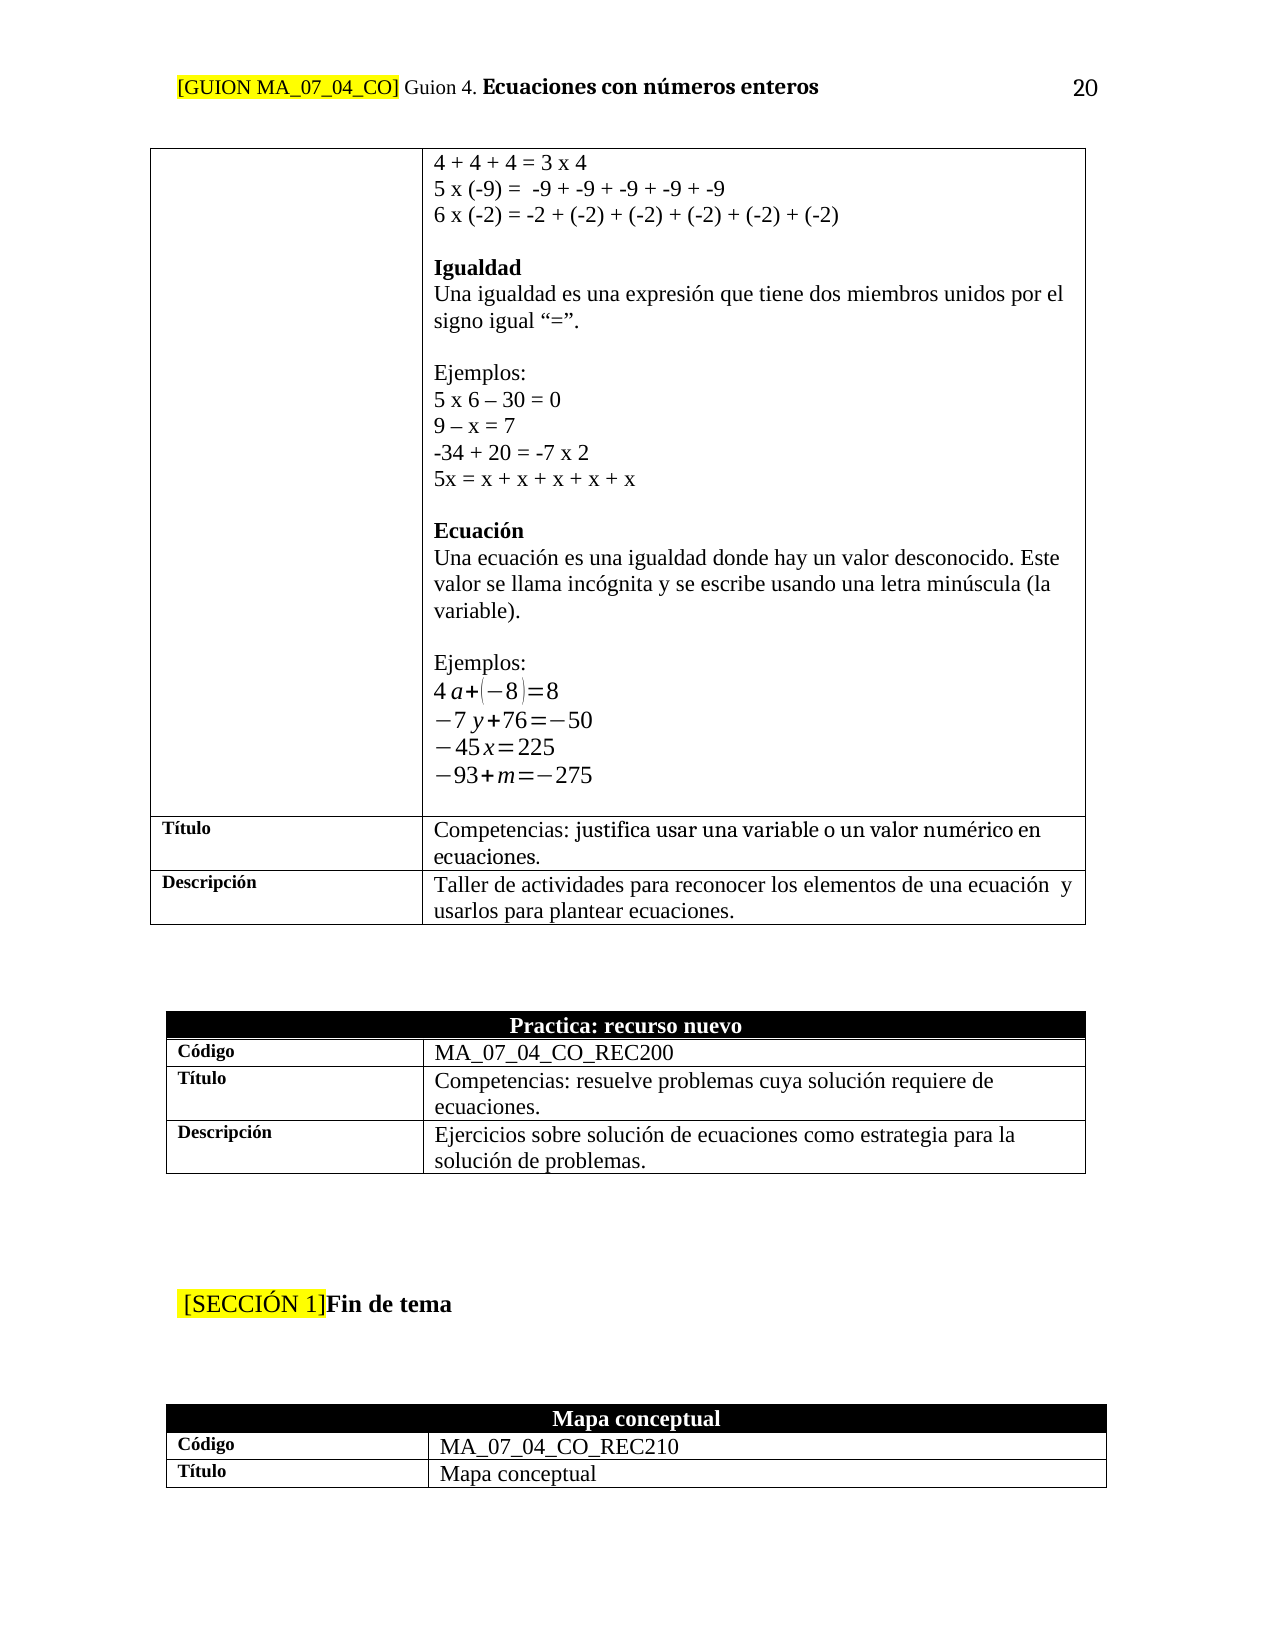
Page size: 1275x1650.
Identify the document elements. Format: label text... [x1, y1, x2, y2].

table_cell MA_07_04_CO_REC200 [424, 1040, 1085, 1066]
text [SECCIÓN 1]Fin de tema [326, 1289, 1098, 1318]
table_cell Descripción [151, 871, 422, 924]
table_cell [151, 149, 422, 816]
table_cell Título [167, 1460, 428, 1487]
table_cell Ejercicios sobre solución de ecuaciones como estrategia para la solución de problemas. [424, 1121, 1085, 1173]
table_cell Competencias: resuelve problemas cuya solución requiere de ecuaciones. [424, 1067, 1085, 1119]
table_cell MA_07_04_CO_REC210 [429, 1433, 1106, 1459]
table_cell Título [167, 1067, 423, 1119]
table_header Practica: recurso nuevo [167, 1012, 1085, 1038]
table_cell Código [167, 1433, 428, 1459]
table_cell Código [167, 1040, 423, 1066]
table_header Mapa conceptual [167, 1405, 1106, 1432]
table_cell Taller de actividades para reconocer los elementos de una ecuación y usarlos para plantear ecuaciones. [423, 871, 1085, 924]
table_cell Competencias: justifica usar una variable o un valor numérico en ecuaciones. [423, 817, 1085, 870]
table_cell Mapa conceptual [429, 1460, 1106, 1487]
table_cell Descripción [167, 1121, 423, 1173]
table_cell Título [151, 817, 422, 870]
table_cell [423, 149, 1085, 816]
